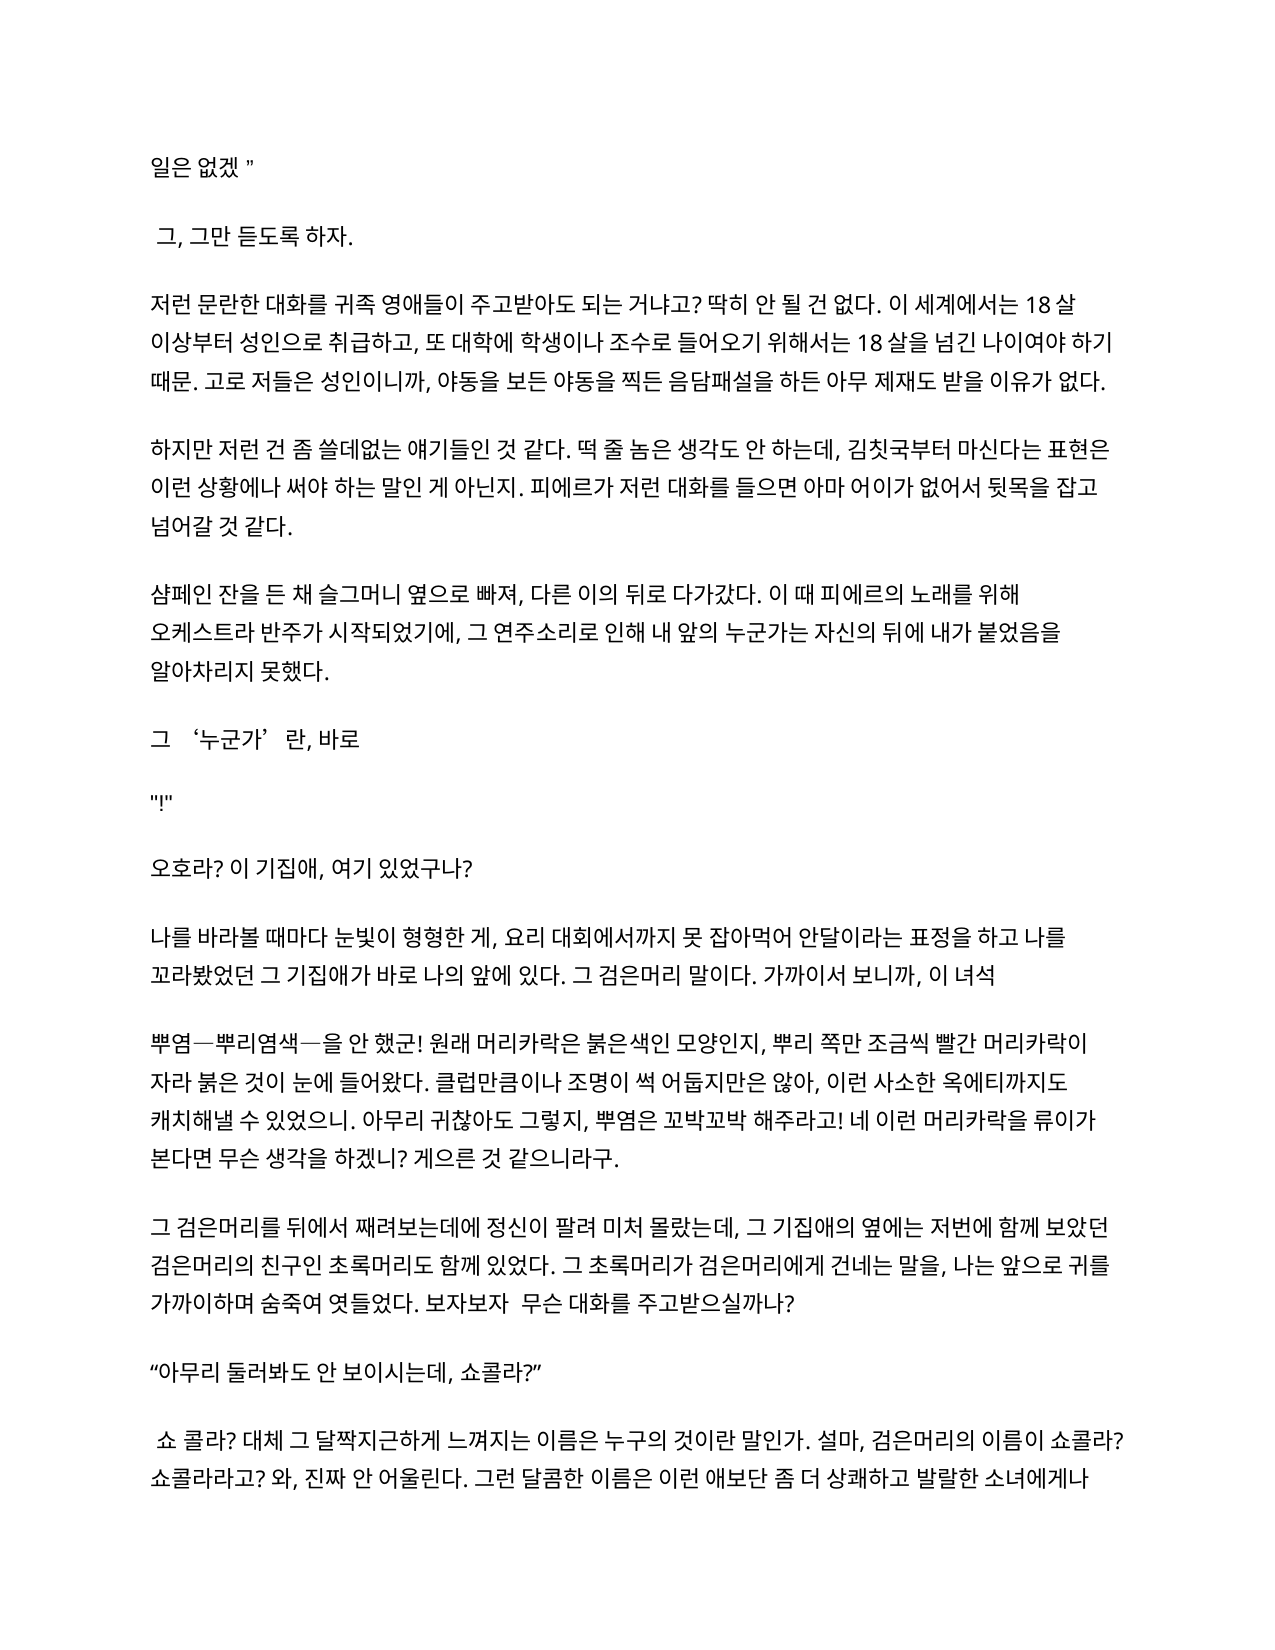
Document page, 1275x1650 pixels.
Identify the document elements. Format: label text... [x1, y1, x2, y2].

text 하지만 저런 건 좀 쓸데없는 얘기들인 것 같다. 떡 줄 놈은 생각도 안 하는데, 김칫국부터 마신다는 표현은 이런 상황에나 써야 하는 말인 게 아닌지. 피에르가 저런 대화를 들으면 아마 어이가 없어서 뒷목을 잡고 넘어갈 것 같다. [150, 432, 1125, 542]
text "!" [150, 790, 1125, 817]
text 샴페인 잔을 든 채 슬그머니 옆으로 빠져, 다른 이의 뒤로 다가갔다. 이 때 피에르의 노래를 위해 오케스트라 반주가 시작되었기에, 그 연주소리로 인해 내 앞의 누군가는 자신의 뒤에 내가 붙었음을 알아차리지 못했다. [150, 577, 1125, 687]
text 그, 그만 듣도록 하자. [150, 218, 1125, 252]
text 그 검은머리를 뒤에서 째려보는데에 정신이 팔려 미처 몰랐는데, 그 기집애의 옆에는 저번에 함께 보았던 검은머리의 친구인 초록머리도 함께 있었다. 그 초록머리가 검은머리에게 건네는 말을, 나는 앞으로 귀를 가까이하며 숨죽여 엿들었다. 보자보자 무슨 대화를 주고받으실까나? [150, 1209, 1125, 1319]
text 저런 문란한 대화를 귀족 영애들이 주고받아도 되는 거냐고? 딱히 안 될 건 없다. 이 세계에서는 18살 이상부터 성인으로 취급하고, 또 대학에 학생이나 조수로 들어오기 위해서는 18살을 넘긴 나이여야 하기 때문. 고로 저들은 성인이니까, 야동을 보든 야동을 찍든 음담패설을 하든 아무 제재도 받을 이유가 없다. [150, 287, 1125, 397]
text 나를 바라볼 때마다 눈빛이 형형한 게, 요리 대회에서까지 못 잡아먹어 안달이라는 표정을 하고 나를 꼬라봤었던 그 기집애가 바로 나의 앞에 있다. 그 검은머리 말이다. 가까이서 보니까, 이 녀석 [150, 919, 1125, 991]
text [150, 1423, 1125, 1494]
text 뿌염―뿌리염색―을 안 했군! 원래 머리카락은 붉은색인 모양인지, 뿌리 쪽만 조금씩 빨간 머리카락이 자라 붉은 것이 눈에 들어왔다. 클럽만큼이나 조명이 썩 어둡지만은 않아, 이런 사소한 옥에티까지도 캐치해낼 수 있었으니. 아무리 귀찮아도 그렇지, 뿌염은 꼬박꼬박 해주라고! 네 이런 머리카락을 류이가 본다면 무슨 생각을 하겠니? 게으른 것 같으니라구. [150, 1026, 1125, 1174]
text 그 ‘누군가’란, 바로 [150, 722, 1125, 755]
text “아무리 둘러봐도 안 보이시는데, 쇼콜라?” [150, 1354, 1125, 1388]
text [150, 150, 1125, 183]
text 오호라? 이 기집애, 여기 있었구나? [150, 851, 1125, 884]
